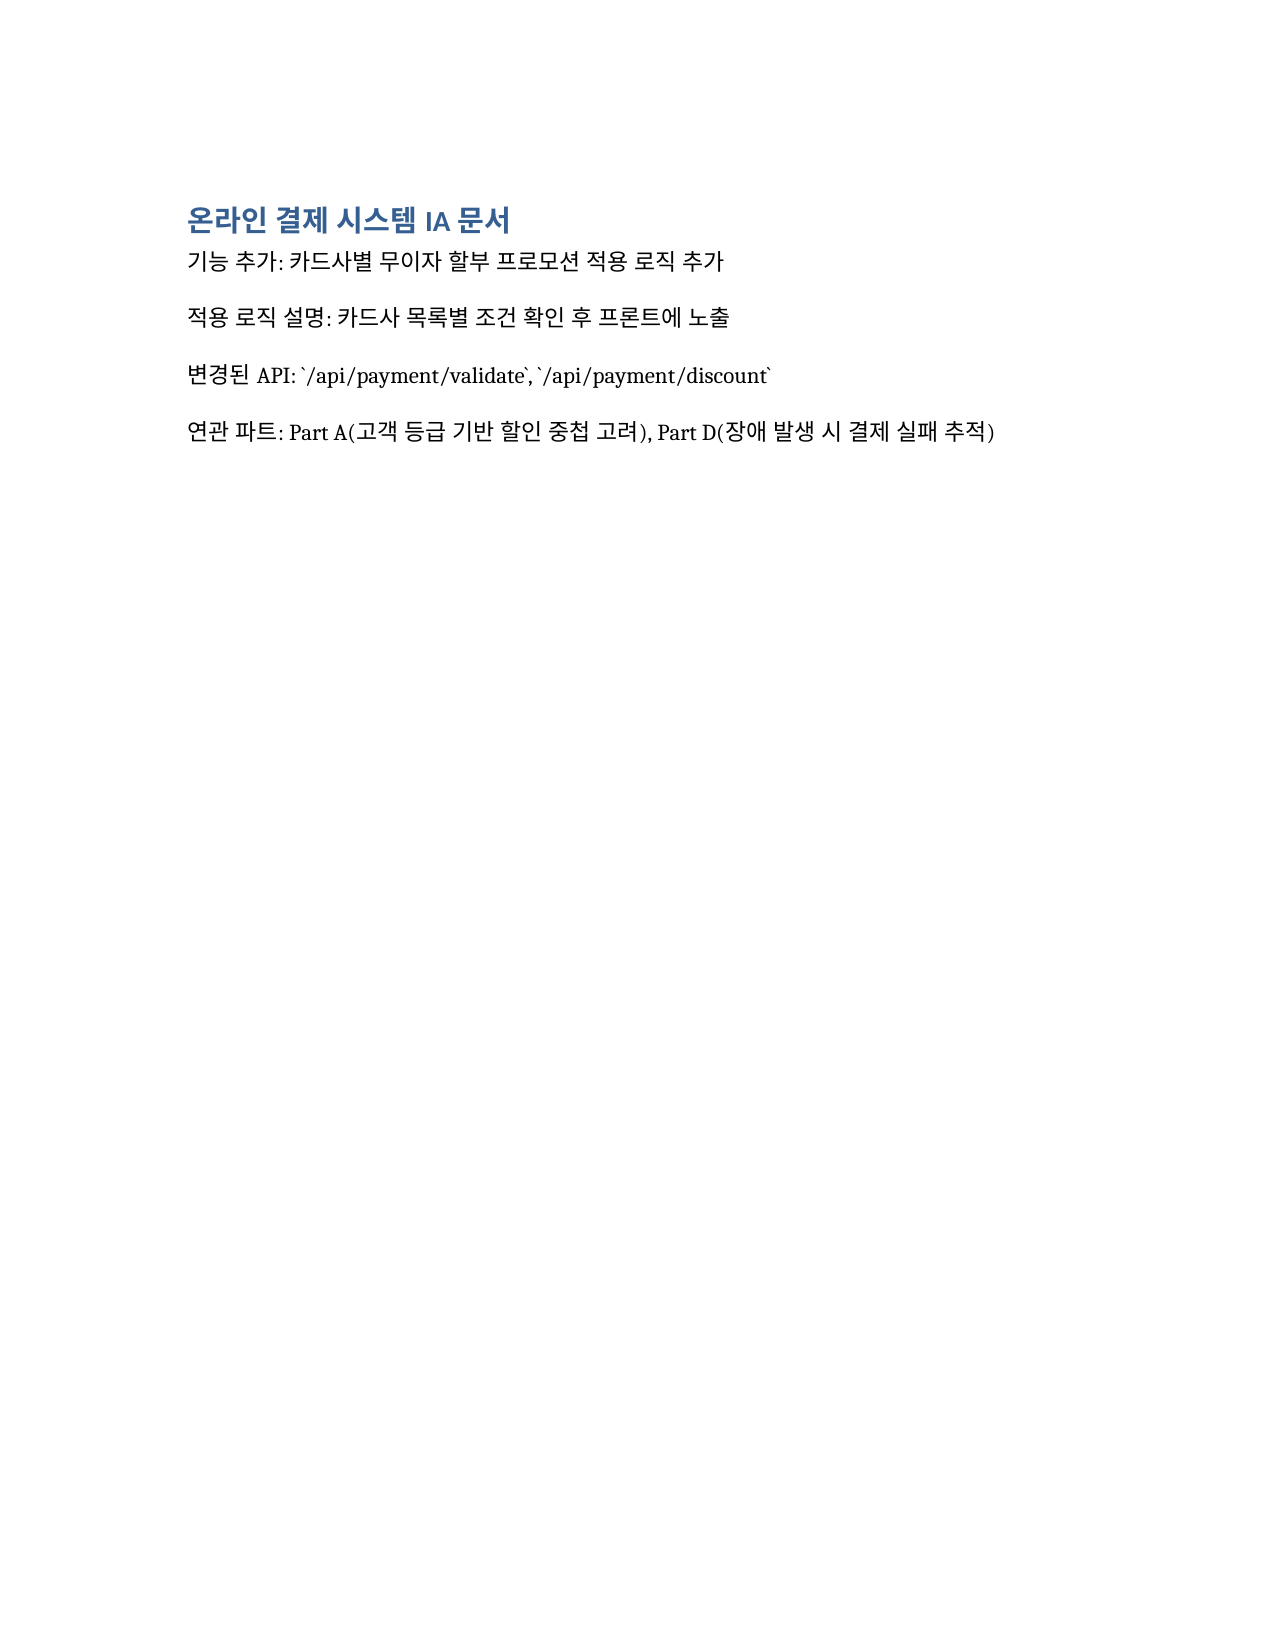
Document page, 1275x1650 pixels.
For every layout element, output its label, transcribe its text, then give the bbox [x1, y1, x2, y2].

text 기능 추가: 카드사별 무이자 할부 프로모션 적용 로직 추가 [187, 246, 1087, 277]
text 연관 파트: Part A(고객 등급 기반 할인 중첩 고려), Part D(장애 발생 시 결제 실패 추적) [187, 416, 1087, 447]
text 적용 로직 설명: 카드사 목록별 조건 확인 후 프론트에 노출 [187, 302, 1087, 334]
subtitle 온라인 결제 시스템 IA 문서 [187, 200, 1087, 240]
text 변경된 API: `/api/payment/validate`, `/api/payment/discount` [187, 359, 1087, 390]
